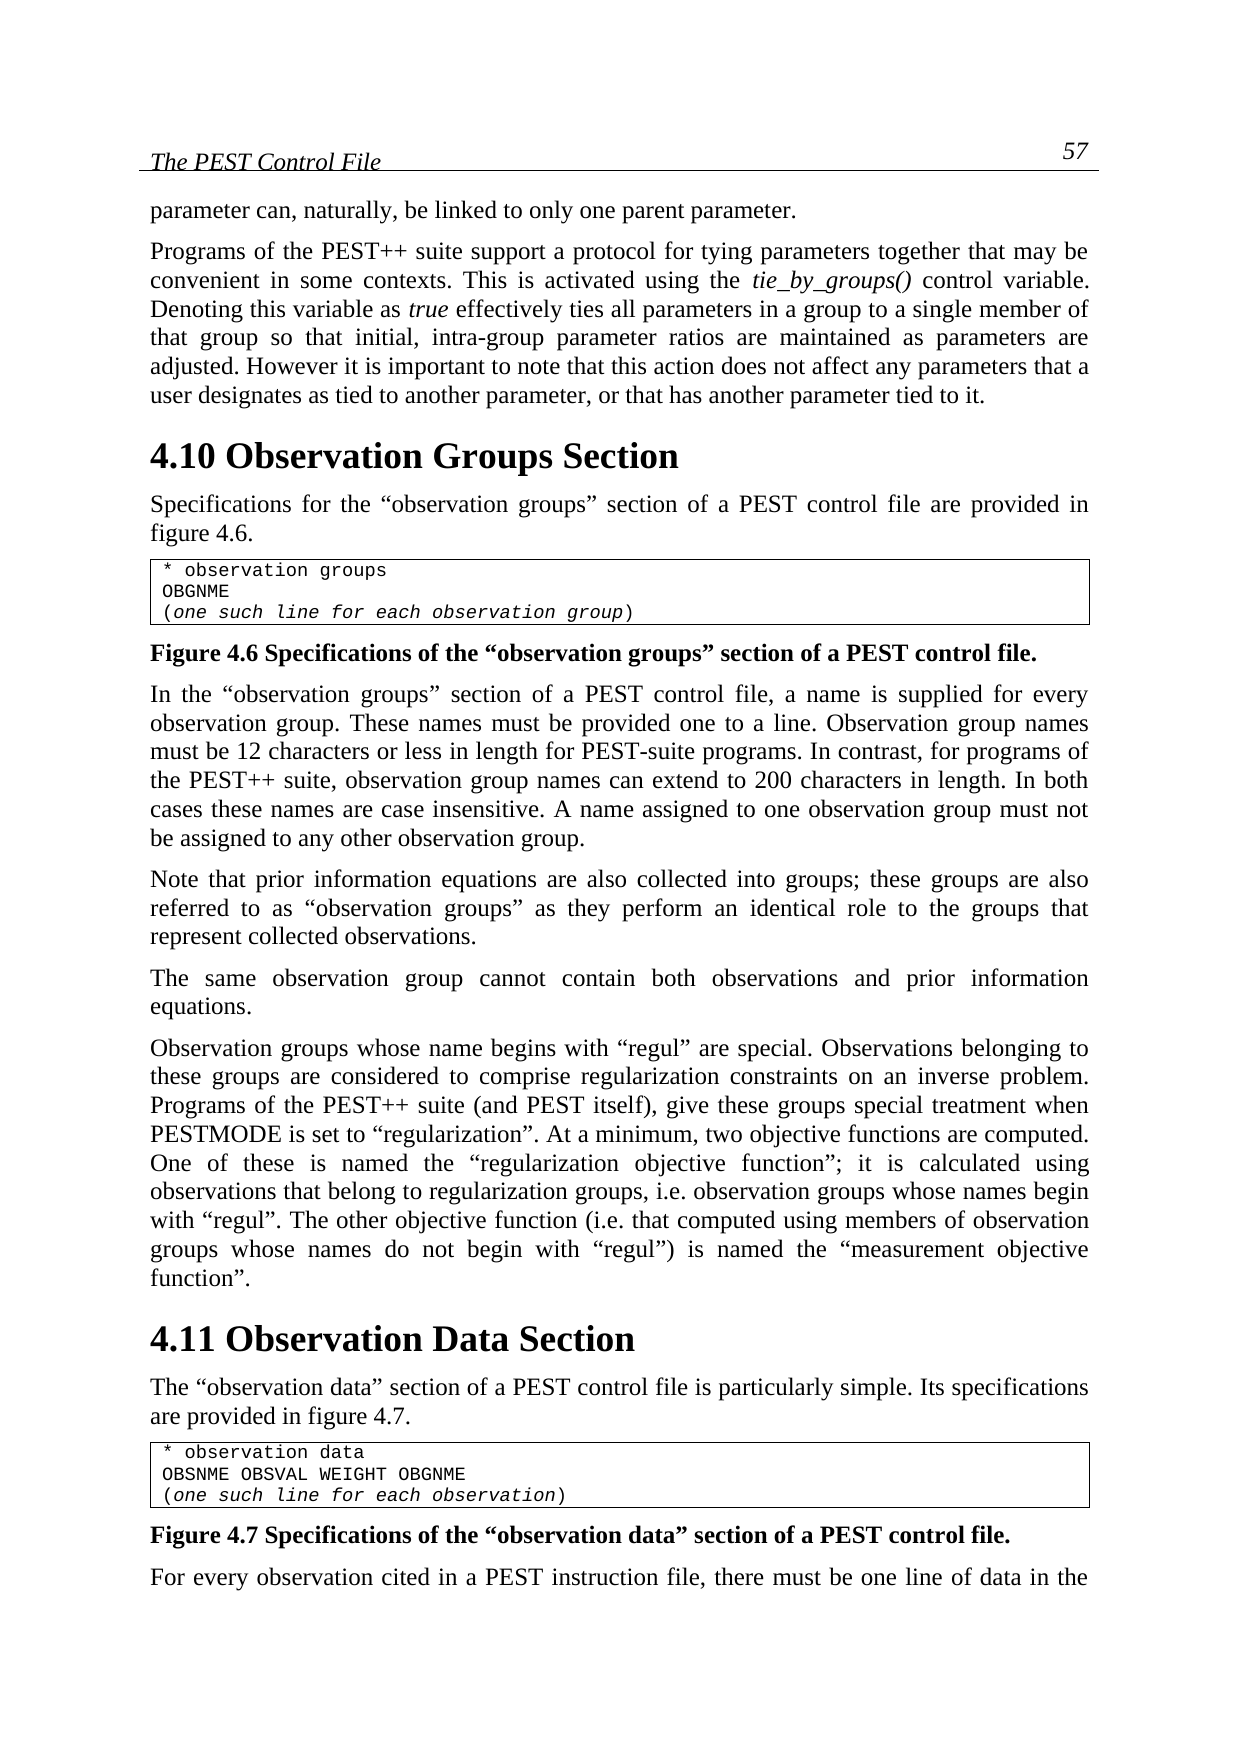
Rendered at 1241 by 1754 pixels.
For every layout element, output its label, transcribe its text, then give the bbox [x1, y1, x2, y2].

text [150, 1562, 1090, 1590]
text Specifications for the “observation groups” section of a PEST control file are provided in figure 4.6. [150, 489, 1090, 547]
text Note that prior information equations are also collected into groups; these groups are also referred to as “observation groups” as they perform an identical role to the groups that represent collected observations. [150, 864, 1090, 950]
text Figure 4.6 Specifications of the “observation groups” section of a PEST control file. [150, 638, 1090, 666]
table_header * observation groups OBGNME (one such line for each observation group) [151, 560, 1089, 624]
subtitle 4.11 Observation Data Section [150, 1316, 1090, 1359]
text Observation groups whose name begins with “regul” are special. Observations belonging to these groups are considered to comprise regularization constraints on an inverse problem. Programs of the PEST++ suite (and PEST itself), give these groups special treatment when PESTMODE is set to “regularization”. At a minimum, two objective functions are computed. One of these is named the “regularization objective function”; it is calculated using observations that belong to regularization groups, i.e. observation groups whose names begin with “regul”. The other objective function (i.e. that computed using members of observation groups whose names do not begin with “regul”) is named the “measurement objective function”. [150, 1033, 1090, 1291]
subtitle 4.10 Observation Groups Section [150, 434, 1090, 477]
table_header * observation data OBSNME OBSVAL WEIGHT OBGNME (one such line for each observation) [151, 1443, 1089, 1507]
text Figure 4.7 Specifications of the “observation data” section of a PEST control file. [150, 1520, 1090, 1549]
text In the “observation groups” section of a PEST control file, a name is supplied for every observation group. These names must be provided one to a line. Observation group names must be 12 characters or less in length for PEST-suite programs. In contrast, for programs of the PEST++ suite, observation group names can extend to 200 characters in length. In both cases these names are case insensitive. A name assigned to one observation group must not be assigned to any other observation group. [150, 679, 1090, 851]
text The same observation group cannot contain both observations and prior information equations. [150, 963, 1090, 1020]
text The “observation data” section of a PEST control file is particularly simple. Its specifications are provided in figure 4.7. [150, 1372, 1090, 1429]
text Programs of the PEST++ suite support a protocol for tying parameters together that may be convenient in some contexts. This is activated using the tie_by_groups() control variable. Denoting this variable as true effectively ties all parameters in a group to a single member of that group so that initial, intra-group parameter ratios are maintained as parameters are adjusted. However it is important to note that this action does not affect any parameters that a user designates as tied to another parameter, or that has another parameter tied to it. [150, 236, 1090, 409]
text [150, 195, 1090, 224]
